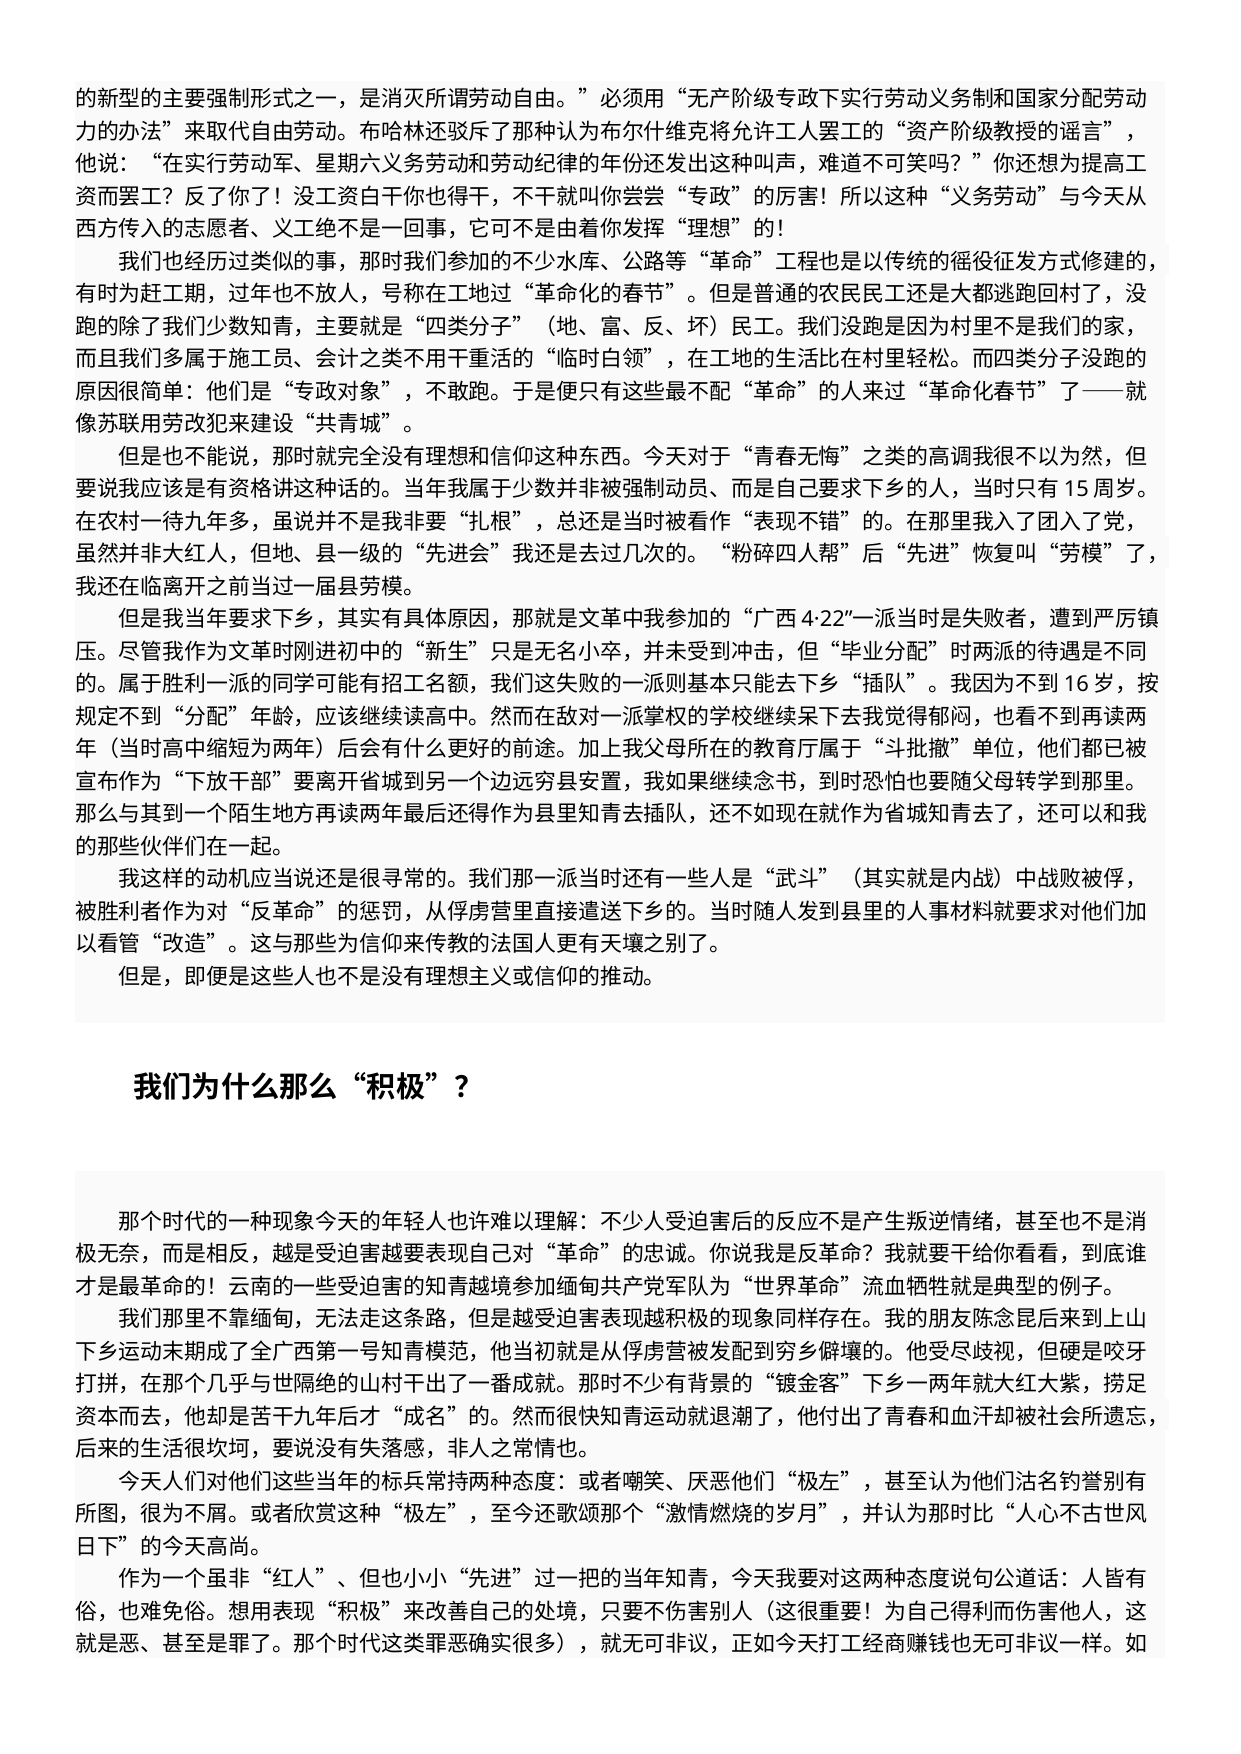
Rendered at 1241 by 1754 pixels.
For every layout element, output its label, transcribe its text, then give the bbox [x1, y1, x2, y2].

text 我们那里不靠缅甸，无法走这条路，但是越受迫害表现越积极的现象同样存在。我的朋友陈念昆后来到上山下乡运动末期成了全广西第一号知青模范，他当初就是从俘虏营被发配到穷乡僻壤的。他受尽歧视，但硬是咬牙打拼，在那个几乎与世隔绝的山村干出了一番成就。那时不少有背景的“镀金客”下乡一两年就大红大紫，捞足资本而去，他却是苦干九年后才“成名”的。然而很快知青运动就退潮了，他付出了青春和血汗却被社会所遗忘，后来的生活很坎坷，要说没有失落感，非人之常情也。 [75, 1301, 1165, 1399]
text 那个时代的一种现象今天的年轻人也许难以理解：不少人受迫害后的反应不是产生叛逆情绪，甚至也不是消极无奈，而是相反，越是受迫害越要表现自己对“革命”的忠诚。你说我是反革命？我就要干给你看看，到底谁才是最革命的！云南的一些受迫害的知青越境参加缅甸共产党军队为“世界革命”流血牺牲就是典型的例子。 [75, 1203, 1165, 1301]
text 但是也不能说，那时就完全没有理想和信仰这种东西。今天对于“青春无悔”之类的高调我很不以为然，但要说我应该是有资格讲这种话的。当年我属于少数并非被强制动员、而是自己要求下乡的人，当时只有15周岁。在农村一待九年多，虽说并不是我非要“扎根”，总还是当时被看作“表现不错”的。在那里我入了团入了党，虽然并非大红人，但地、县一级的“先进会”我还是去过几次的。“粉碎四人帮”后“先进”恢复叫“劳模”了，我还在临离开之前当过一届县劳模。 [75, 568, 1165, 601]
text 我们那里不靠缅甸，无法走这条路，但是越受迫害表现越积极的现象同样存在。我的朋友陈念昆后来到上山下乡运动末期成了全广西第一号知青模范，他当初就是从俘虏营被发配到穷乡僻壤的。他受尽歧视，但硬是咬牙打拼，在那个几乎与世隔绝的山村干出了一番成就。那时不少有背景的“镀金客”下乡一两年就大红大紫，捞足资本而去，他却是苦干九年后才“成名”的。然而很快知青运动就退潮了，他付出了青春和血汗却被社会所遗忘，后来的生活很坎坷，要说没有失落感，非人之常情也。 [75, 1430, 1165, 1463]
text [75, 81, 1165, 243]
text 但是也不能说，那时就完全没有理想和信仰这种东西。今天对于“青春无悔”之类的高调我很不以为然，但要说我应该是有资格讲这种话的。当年我属于少数并非被强制动员、而是自己要求下乡的人，当时只有15周岁。在农村一待九年多，虽说并不是我非要“扎根”，总还是当时被看作“表现不错”的。在那里我入了团入了党，虽然并非大红人，但地、县一级的“先进会”我还是去过几次的。“粉碎四人帮”后“先进”恢复叫“劳模”了，我还在临离开之前当过一届县劳模。 [75, 438, 1165, 536]
text 但是，即便是这些人也不是没有理想主义或信仰的推动。 [75, 958, 1165, 991]
text 我们也经历过类似的事，那时我们参加的不少水库、公路等“革命”工程也是以传统的徭役征发方式修建的，有时为赶工期，过年也不放人，号称在工地过“革命化的春节”。但是普通的农民民工还是大都逃跑回村了，没跑的除了我们少数知青，主要就是“四类分子”（地、富、反、坏）民工。我们没跑是因为村里不是我们的家，而且我们多属于施工员、会计之类不用干重活的“临时白领”，在工地的生活比在村里轻松。而四类分子没跑的原因很简单：他们是“专政对象”，不敢跑。于是便只有这些最不配“革命”的人来过“革命化春节”了——就像苏联用劳改犯来建设“共青城”。 [75, 275, 1165, 438]
text 我这样的动机应当说还是很寻常的。我们那一派当时还有一些人是“武斗”（其实就是内战）中战败被俘，被胜利者作为对“反革命”的惩罚，从俘虏营里直接遣送下乡的。当时随人发到县里的人事材料就要求对他们加以看管“改造”。这与那些为信仰来传教的法国人更有天壤之别了。 [75, 861, 1165, 958]
text 但是我当年要求下乡，其实有具体原因，那就是文革中我参加的“广西4·22”一派当时是失败者，遭到严厉镇压。尽管我作为文革时刚进初中的“新生”只是无名小卒，并未受到冲击，但“毕业分配”时两派的待遇是不同的。属于胜利一派的同学可能有招工名额，我们这失败的一派则基本只能去下乡“插队”。我因为不到16岁，按规定不到“分配”年龄，应该继续读高中。然而在敌对一派掌权的学校继续呆下去我觉得郁闷，也看不到再读两年（当时高中缩短为两年）后会有什么更好的前途。加上我父母所在的教育厅属于“斗批撤”单位，他们都已被宣布作为“下放干部”要离开省城到另一个边远穷县安置，我如果继续念书，到时恐怕也要随父母转学到那里。那么与其到一个陌生地方再读两年最后还得作为县里知青去插队，还不如现在就作为省城知青去了，还可以和我的那些伙伴们在一起。 [75, 601, 1165, 861]
subtitle 我们为什么那么“积极”？ [75, 1052, 1165, 1117]
text 今天人们对他们这些当年的标兵常持两种态度：或者嘲笑、厌恶他们“极左”，甚至认为他们沽名钓誉别有所图，很为不屑。或者欣赏这种“极左”，至今还歌颂那个“激情燃烧的岁月”，并认为那时比“人心不古世风日下”的今天高尚。 [75, 1463, 1165, 1561]
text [75, 1561, 1165, 1658]
